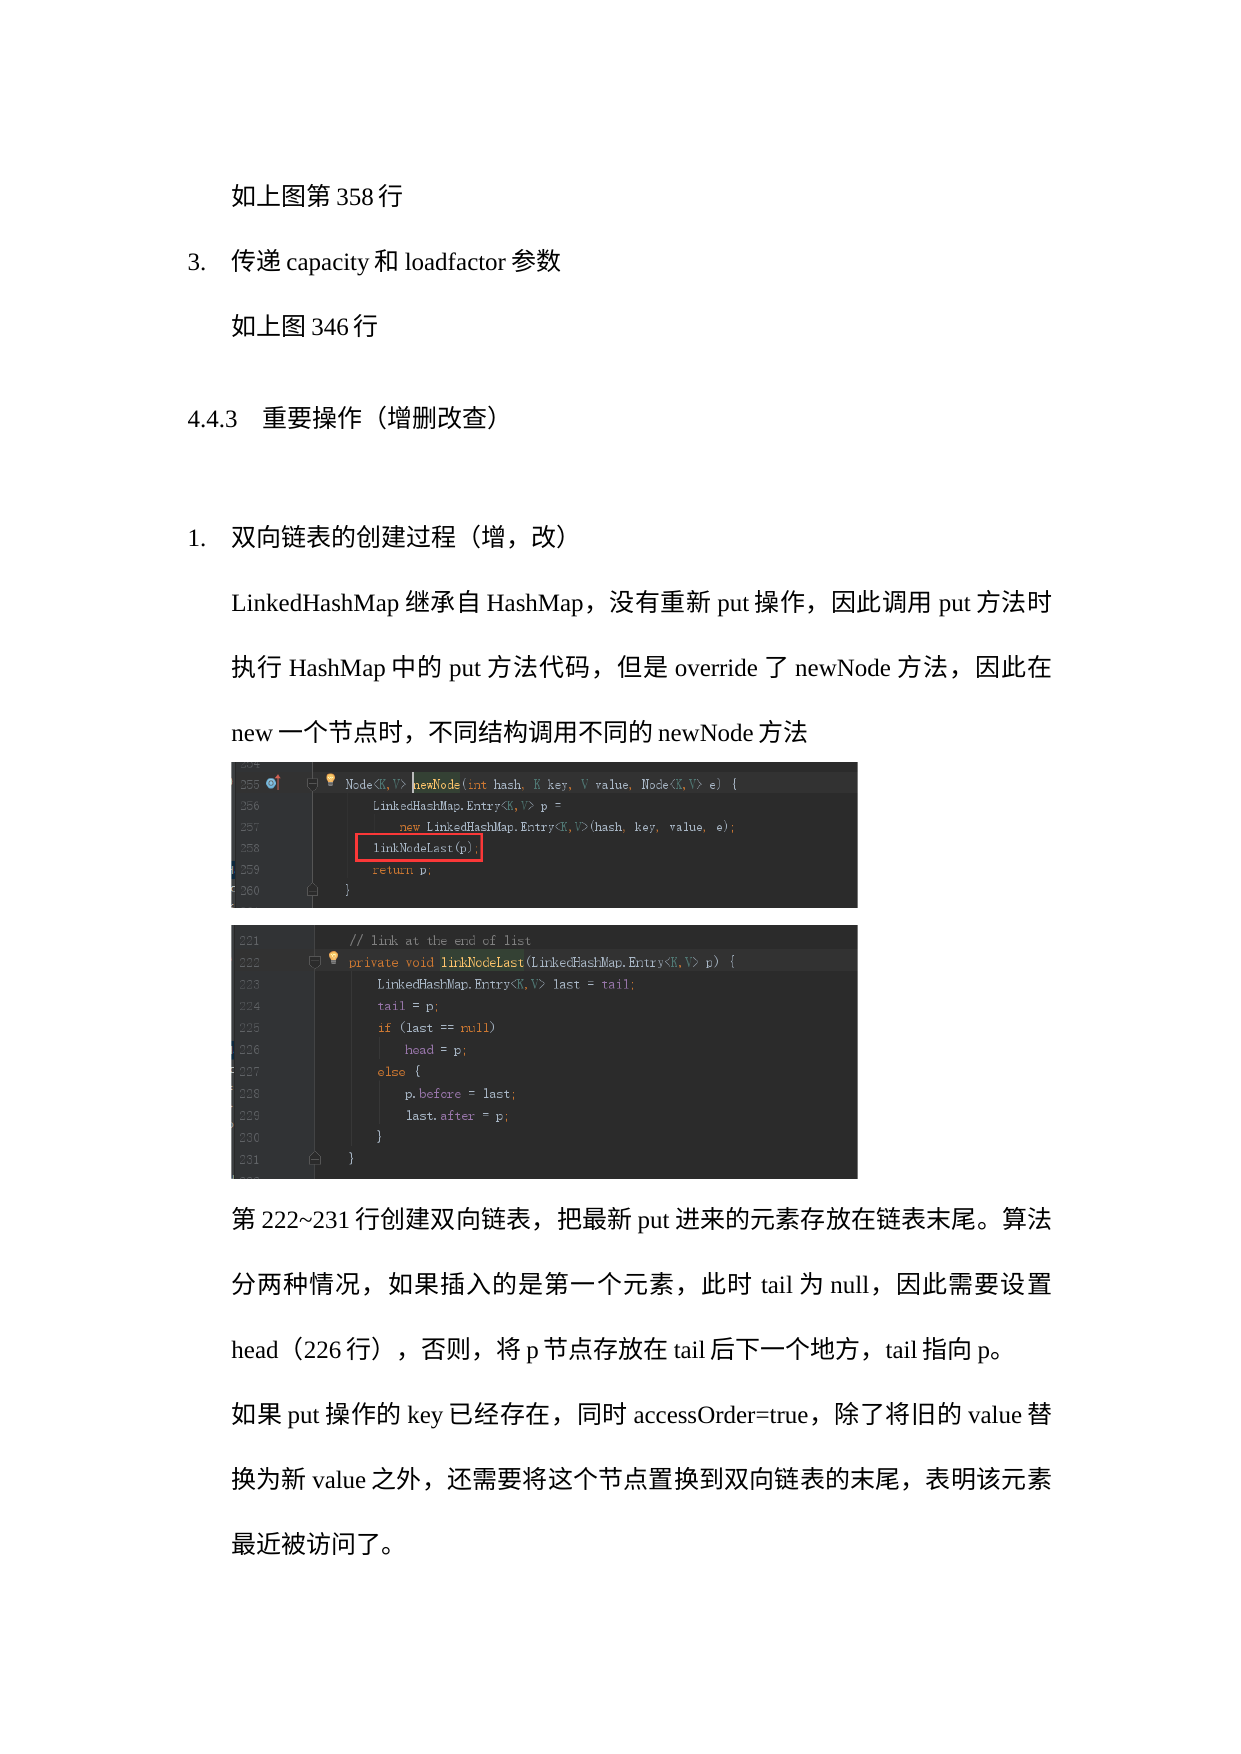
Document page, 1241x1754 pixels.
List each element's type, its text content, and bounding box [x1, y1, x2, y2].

picture [231, 762, 858, 908]
list 双向链表的创建过程（增，改） [187, 503, 1053, 568]
list 如上图346行 [231, 292, 1053, 357]
list 第222~231行创建双向链表，把最新put进来的元素存放在链表末尾。算法分两种情况，如果插入的是第一个元素，此时tail为null，因此需要设置head（226行），否则，将p节点存放在tail后下一个地方，tail指向p。 [231, 1185, 1053, 1380]
list 如果put操作的key已经存在，同时accessOrder=true，除了将旧的value替换为新value之外，还需要将这个节点置换到双向链表的末尾，表明该元素最近被访问了。 [231, 1380, 1053, 1575]
picture [231, 925, 858, 1179]
subtitle 重要操作（增删改查） [187, 384, 1053, 449]
list LinkedHashMap继承自HashMap，没有重新put操作，因此调用put方法时执行HashMap中的put方法代码，但是override了newNode方法，因此在new一个节点时，不同结构调用不同的newNode方法 [231, 568, 1053, 763]
list 传递capacity和loadfactor参数 [187, 227, 1053, 292]
list 如上图第358行 [231, 162, 1053, 227]
